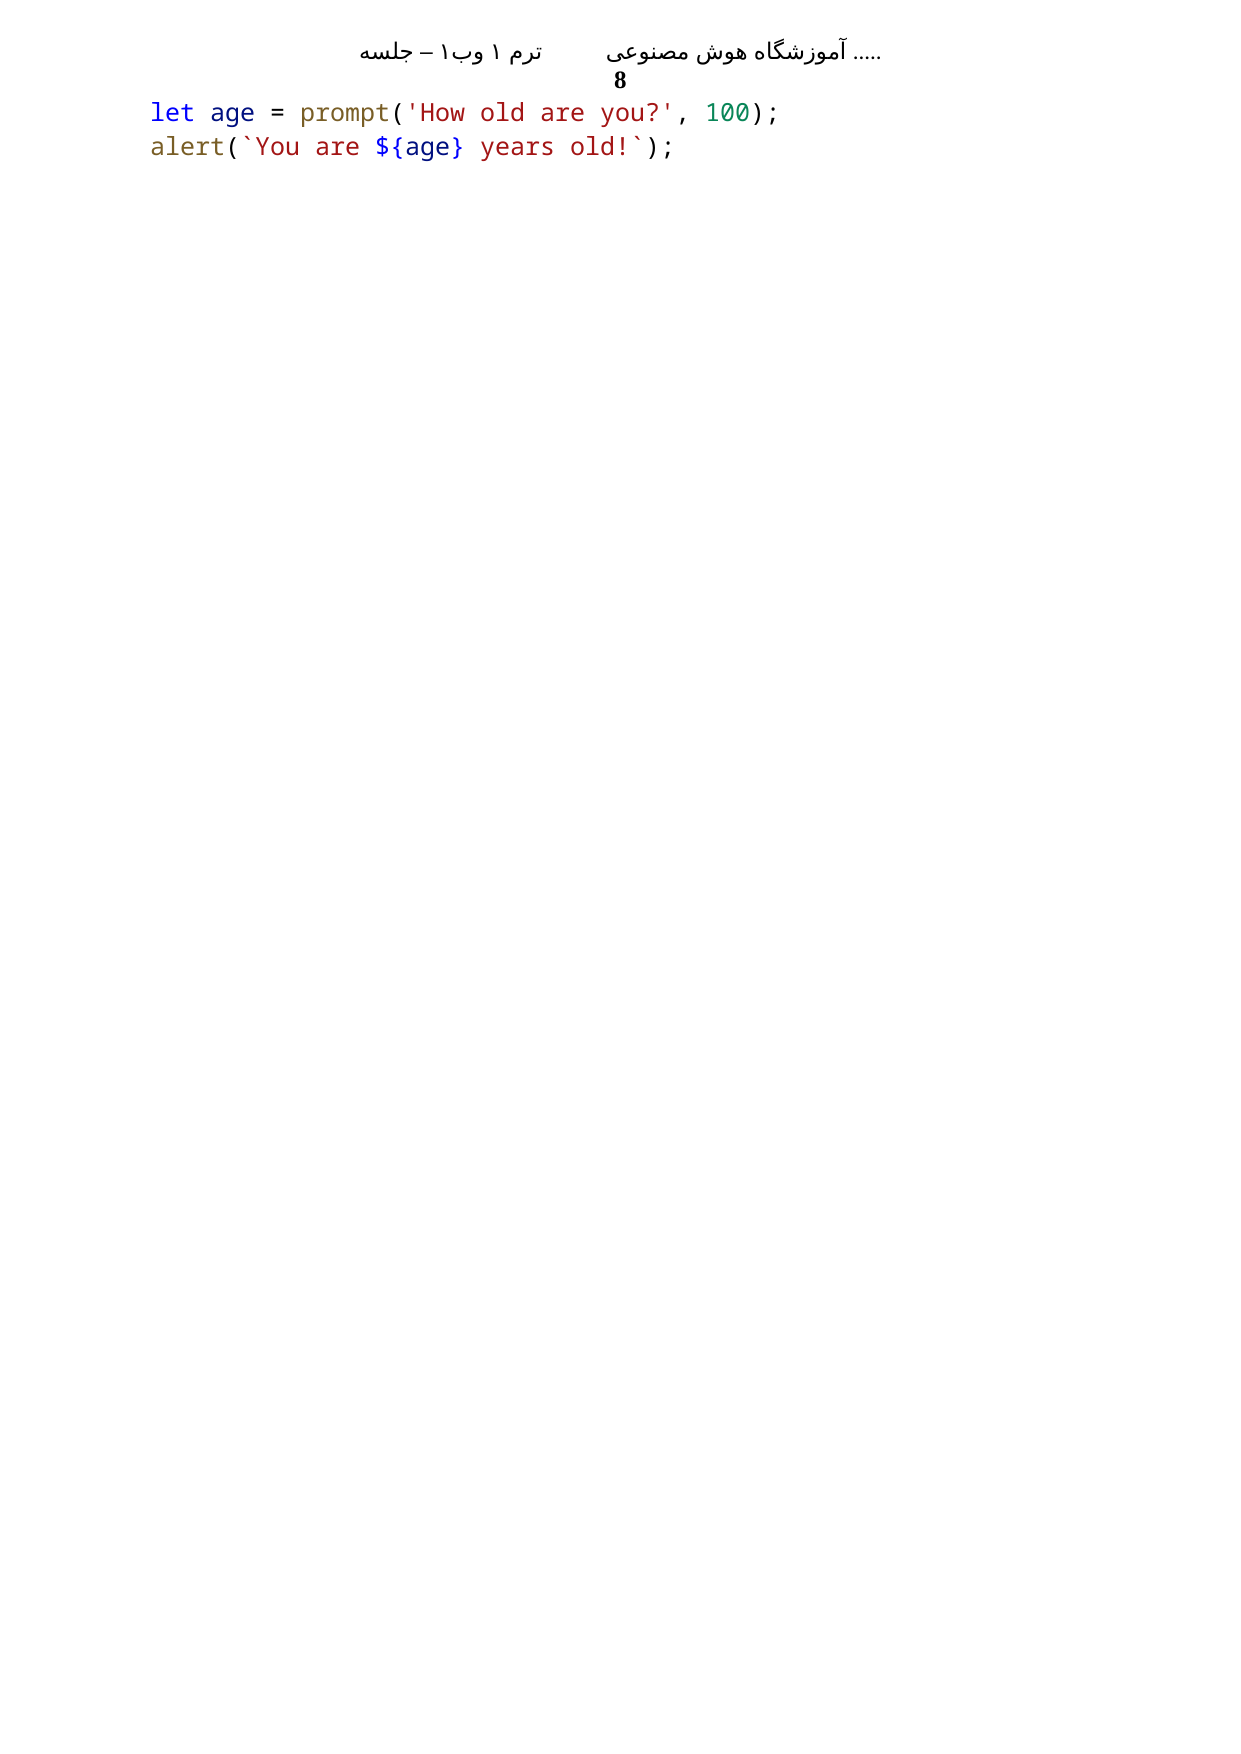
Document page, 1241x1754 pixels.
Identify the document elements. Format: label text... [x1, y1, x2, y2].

text let age = prompt('How old are you?', 100); [150, 94, 1090, 128]
text 8 [150, 66, 1090, 94]
text alert(`You are ${age} years old!`); [150, 128, 1090, 162]
